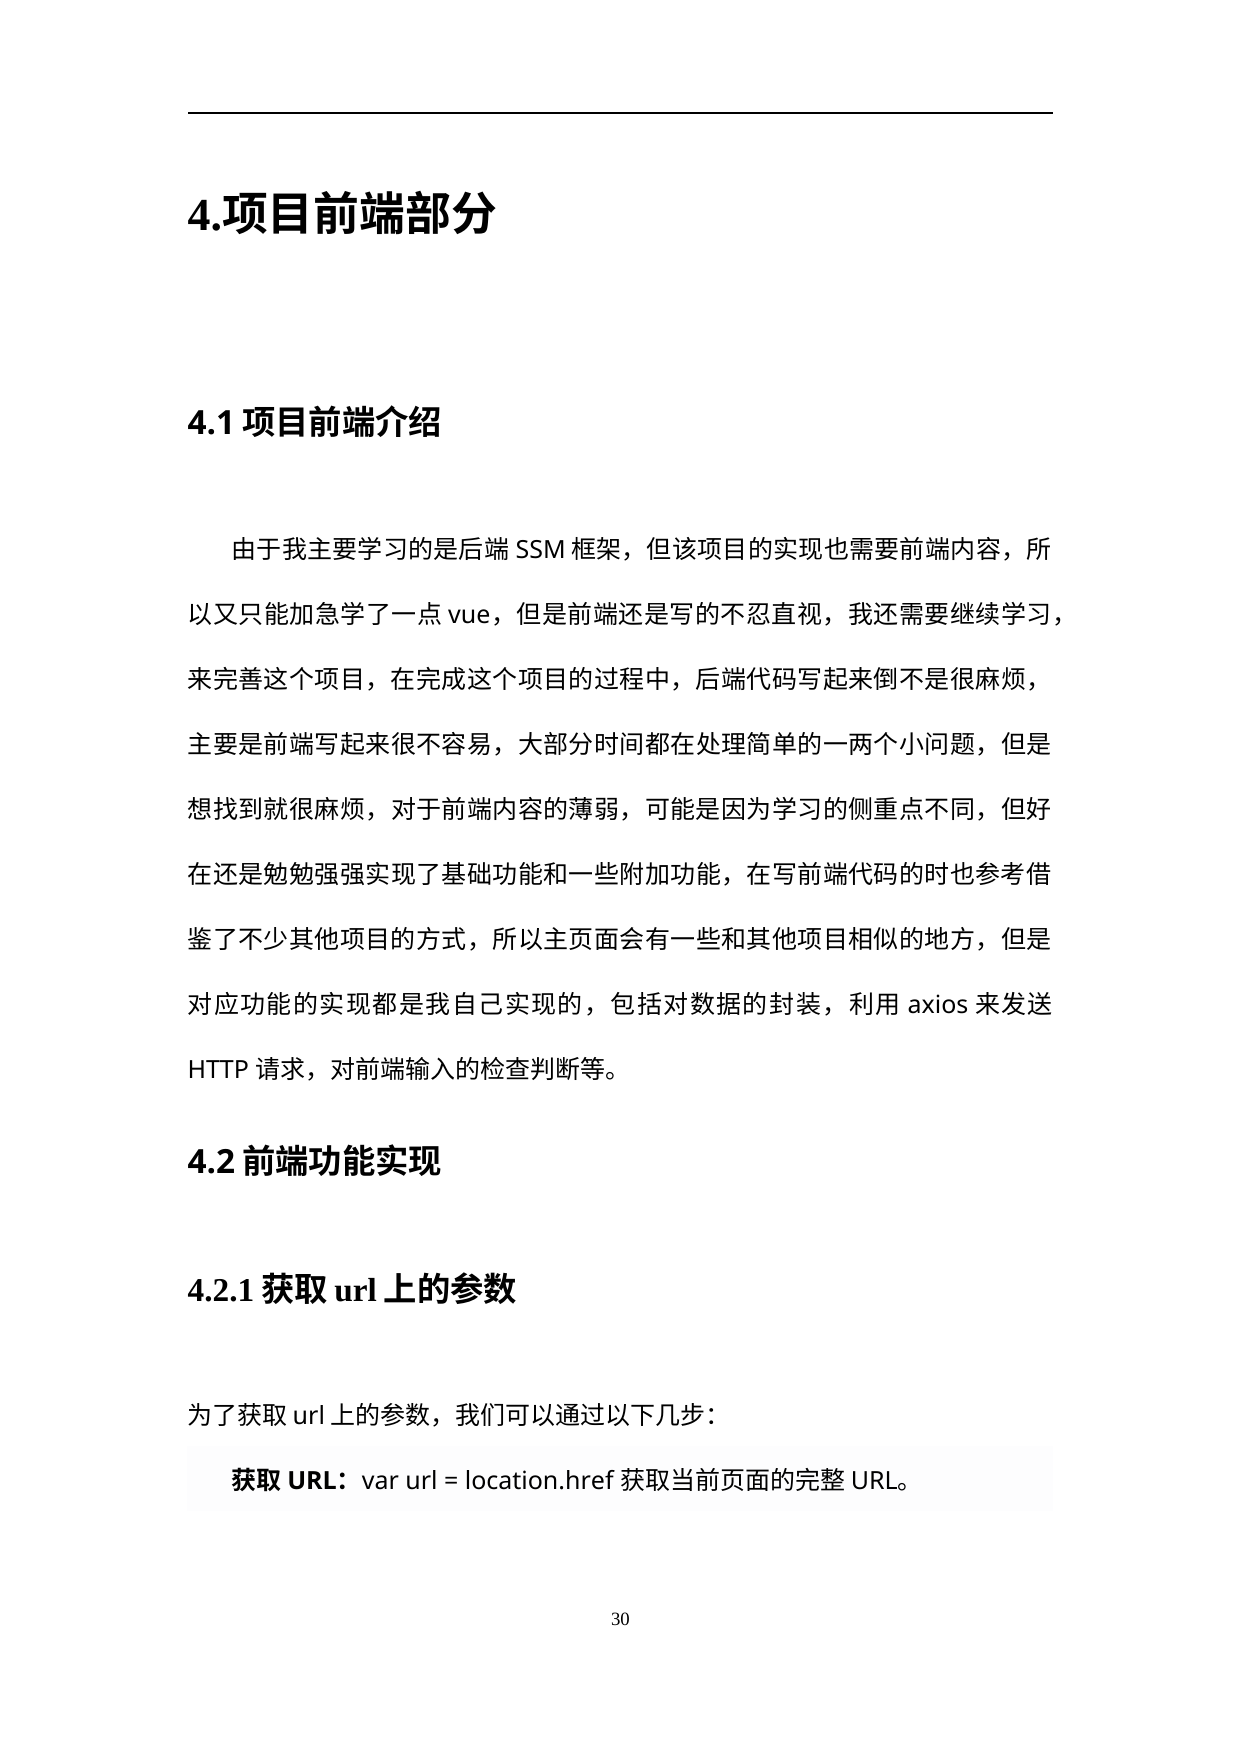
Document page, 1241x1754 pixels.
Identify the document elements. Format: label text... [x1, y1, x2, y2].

text 获取 URL：var url = location.href 获取当前页面的完整 URL。 [187, 1446, 1053, 1511]
text 为了获取url上的参数，我们可以通过以下几步： [187, 1381, 1053, 1446]
text 由于我主要学习的是后端SSM框架，但该项目的实现也需要前端内容，所以又只能加急学了一点vue，但是前端还是写的不忍直视，我还需要继续学习，来完善这个项目，在完成这个项目的过程中，后端代码写起来倒不是很麻烦，主要是前端写起来很不容易，大部分时间都在处理简单的一两个小问题，但是想找到就很麻烦，对于前端内容的薄弱，可能是因为学习的侧重点不同，但好在还是勉勉强强实现了基础功能和一些附加功能，在写前端代码的时也参考借鉴了不少其他项目的方式，所以主页面会有一些和其他项目相似的地方，但是对应功能的实现都是我自己实现的，包括对数据的封装，利用axios来发送 HTTP 请求，对前端输入的检查判断等。 [187, 515, 1053, 1100]
subtitle 4.项目前端部分 [187, 162, 1053, 259]
subtitle 4.2.1获取url上的参数 [187, 1254, 1053, 1319]
subtitle 4.1项目前端介绍 [187, 387, 1053, 452]
subtitle 4.2前端功能实现 [187, 1127, 1053, 1192]
